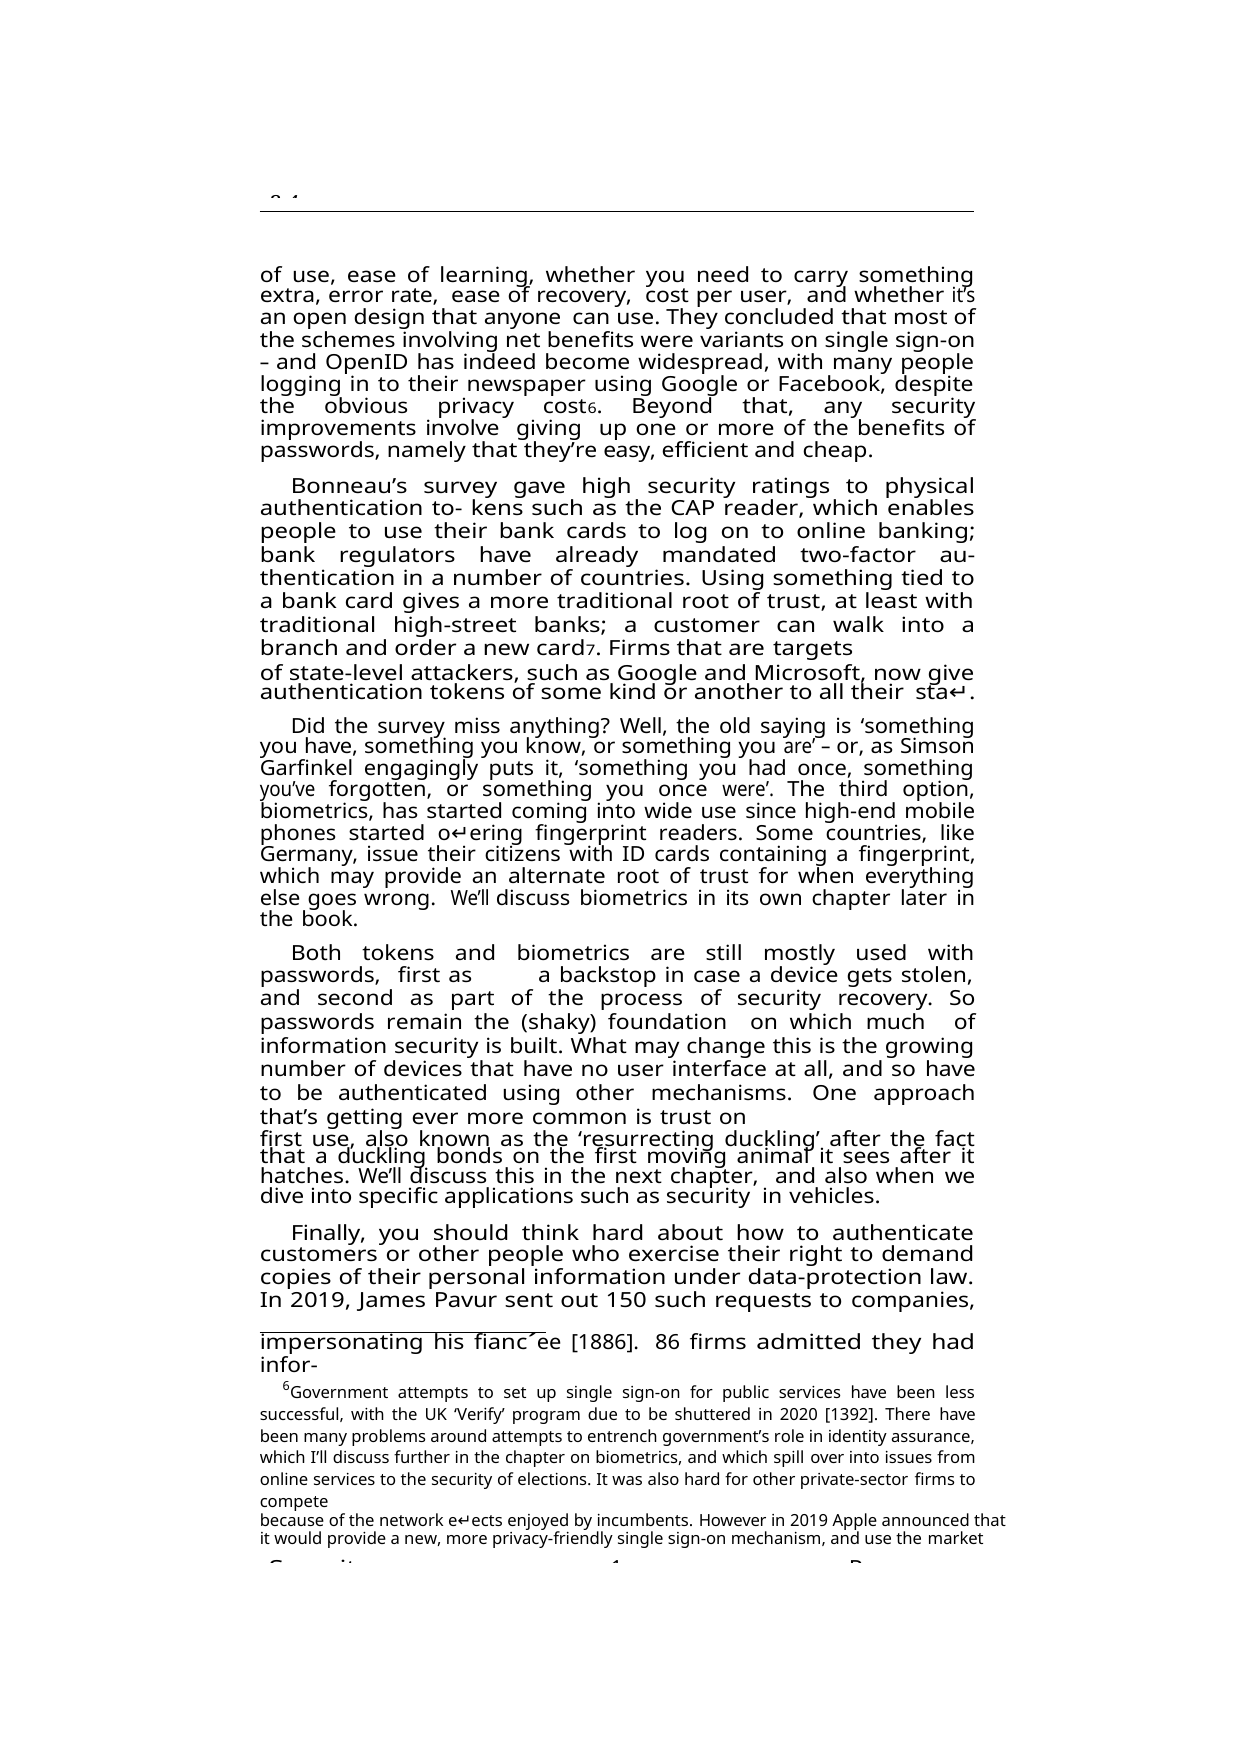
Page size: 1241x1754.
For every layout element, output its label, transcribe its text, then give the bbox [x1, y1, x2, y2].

text Both tokens and biometrics are still mostly used with passwords, ﬁrst as a backstop in case a device gets stolen, and second as part of the process of security recovery. So passwords remain the (shaky) foundation on which much of information security is built. What may change this is the growing number of devices that have no user interface at all, and so have to be authenticated using other mechanisms. One approach that’s getting ever more common is trust on [259, 941, 975, 1130]
text Bonneau’s survey gave high security ratings to physical authentication to- kens such as the CAP reader, which enables people to use their bank cards to log on to online banking; bank regulators have already mandated two-factor au- thentication in a number of countries. Using something tied to a bank card gives a more traditional root of trust, at least with traditional high-street banks; a customer can walk into a branch and order a new card7. Firms that are targets [259, 475, 975, 662]
text it would provide a new, more privacy-friendly single sign-on mechanism, and use the market [259, 1530, 1065, 1548]
text 6Government attempts to set up single sign-on for public services have been less successful, with the UK ‘Verify’ program due to be shuttered in 2020 [1392]. There have been many problems around attempts to entrench government’s role in identity assurance, which I’ll discuss further in the chapter on biometrics, and which spill over into issues from online services to the security of elections. It was also hard for other private-sector ﬁrms to compete [259, 1378, 976, 1512]
text Finally, you should think hard about how to authenticate customers or other people who exercise their right to demand copies of their personal information under data-protection law. In 2019, James Pavur sent out 150 such requests to companies, impersonating his ﬁanc´ee [1886]. 86 ﬁrms admitted they had infor- [259, 1222, 975, 1378]
text Did the survey miss anything? Well, the old saying is ‘something you have, something you know, or something you are’ – or, as Simson Garﬁnkel engagingly puts it, ‘something you had once, something you’ve forgotten, or something you once were’. The third option, biometrics, has started coming into wide use since high-end mobile phones started o↵ering ﬁngerprint readers. Some countries, like Germany, issue their citizens with ID cards containing a ﬁngerprint, which may provide an alternate root of trust for when everything else goes wrong. We’ll discuss biometrics in its own chapter later in the book. [259, 716, 975, 933]
text of state-level attackers, such as Google and Microsoft, now give authentication tokens of some kind or another to all their sta↵. [259, 663, 975, 706]
text of use, ease of learning, whether you need to carry something extra, error rate, ease of recovery, cost per user, and whether it’s an open design that anyone can use. They concluded that most of the schemes involving net beneﬁts were variants on single sign-on – and OpenID has indeed become widespread, with many people logging in to their newspaper using Google or Facebook, despite the obvious privacy cost6. Beyond that, any security improvements involve giving up one or more of the beneﬁts of passwords, namely that they’re easy, eﬃcient and cheap. [259, 264, 975, 464]
text because of the network e↵ects enjoyed by incumbents. However in 2019 Apple announced that [259, 1512, 1065, 1530]
text ﬁrst use, also known as the ‘resurrecting duckling’ after the fact that a duckling bonds on the ﬁrst moving animal it sees after it hatches. We’ll discuss this in the next chapter, and also when we dive into speciﬁc applications such as security in vehicles. [259, 1130, 975, 1210]
